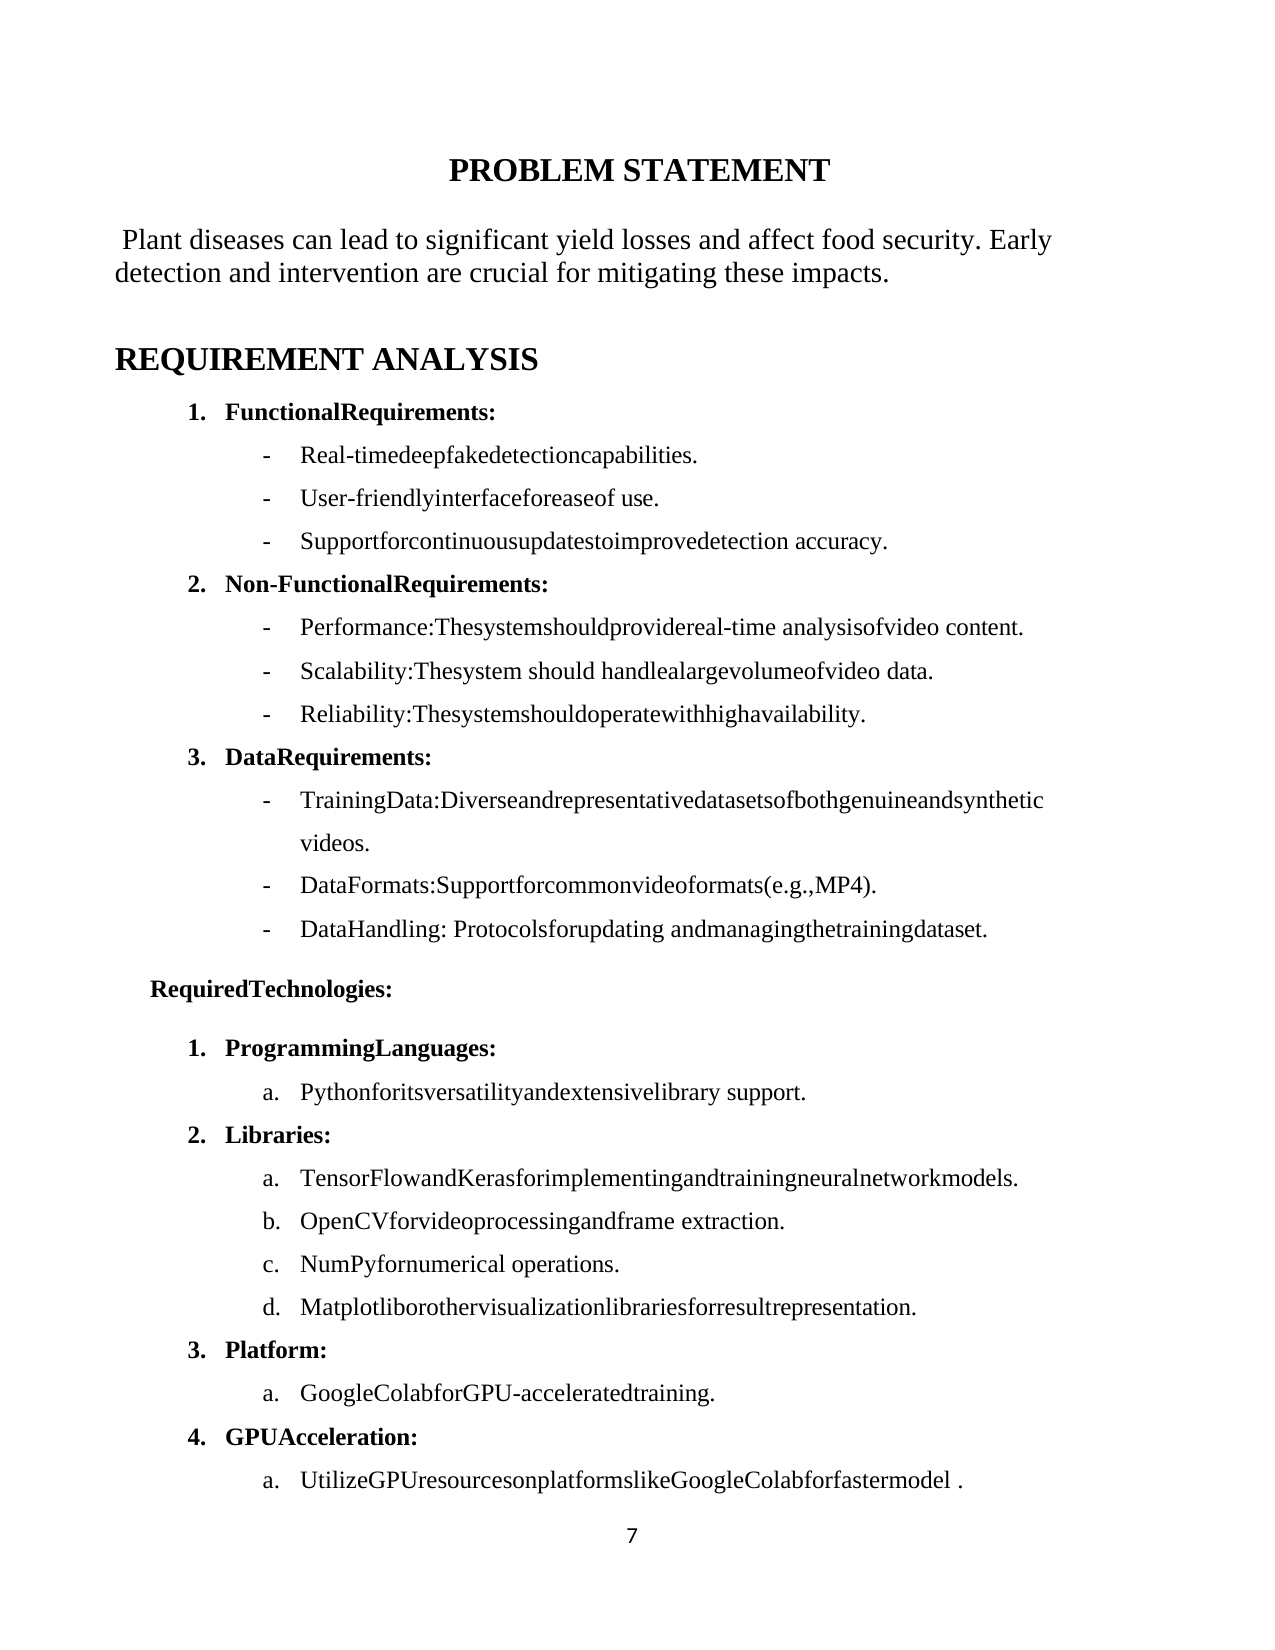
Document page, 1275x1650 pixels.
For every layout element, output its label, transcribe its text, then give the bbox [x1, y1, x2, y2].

subtitle GPUAcceleration: [187, 1422, 1164, 1450]
list DataHandling: Protocolsforupdating andmanagingthetrainingdataset. [262, 914, 1164, 943]
list NumPyfornumerical operations. [262, 1249, 1164, 1278]
subtitle PROBLEM STATEMENT [114, 150, 1164, 188]
subtitle RequiredTechnologies: [150, 974, 1164, 1002]
subtitle Libraries: [187, 1120, 1164, 1148]
subtitle Platform: [187, 1336, 1164, 1364]
list Performance:Thesystemshouldprovidereal-time analysisofvideo content. [262, 612, 1164, 641]
list TrainingData:Diverseandrepresentativedatasetsofbothgenuineandsynthetic videos. [262, 785, 1105, 857]
list ProgrammingLanguages: [187, 1033, 1164, 1062]
list TensorFlowandKerasforimplementingandtrainingneuralnetworkmodels. [262, 1163, 1164, 1192]
subtitle FunctionalRequirements: [187, 397, 1164, 426]
subtitle Non-FunctionalRequirements: [187, 569, 1164, 598]
list Supportforcontinuousupdatestoimprovedetection accuracy. [262, 526, 1164, 555]
list Matplotliborothervisualizationlibrariesforresultrepresentation. [262, 1292, 1164, 1321]
list DataFormats:Supportforcommonvideoformats(e.g.,MP4). [262, 871, 1164, 899]
subtitle DataRequirements: [187, 742, 1164, 771]
list OpenCVforvideoprocessingandframe extraction. [262, 1206, 1164, 1235]
list Pythonforitsversatilityandextensivelibrary support. [262, 1077, 1164, 1106]
list GoogleColabforGPU-acceleratedtraining. [262, 1378, 1164, 1407]
list User-friendlyinterfaceforeaseof use. [262, 483, 1164, 512]
list Reliability:Thesystemshouldoperatewithhighavailability. [262, 699, 1164, 728]
text Plant diseases can lead to significant yield losses and affect food security. Early detection and intervention are crucial for mitigating these impacts. [114, 222, 1164, 289]
list UtilizeGPUresourcesonplatformslikeGoogleColabforfastermodel . [262, 1465, 1095, 1494]
list Scalability:Thesystem should handlealargevolumeofvideo data. [262, 656, 1164, 684]
subtitle REQUIREMENT ANALYSIS [114, 339, 1164, 378]
list Real-timedeepfakedetectioncapabilities. [262, 440, 1164, 469]
